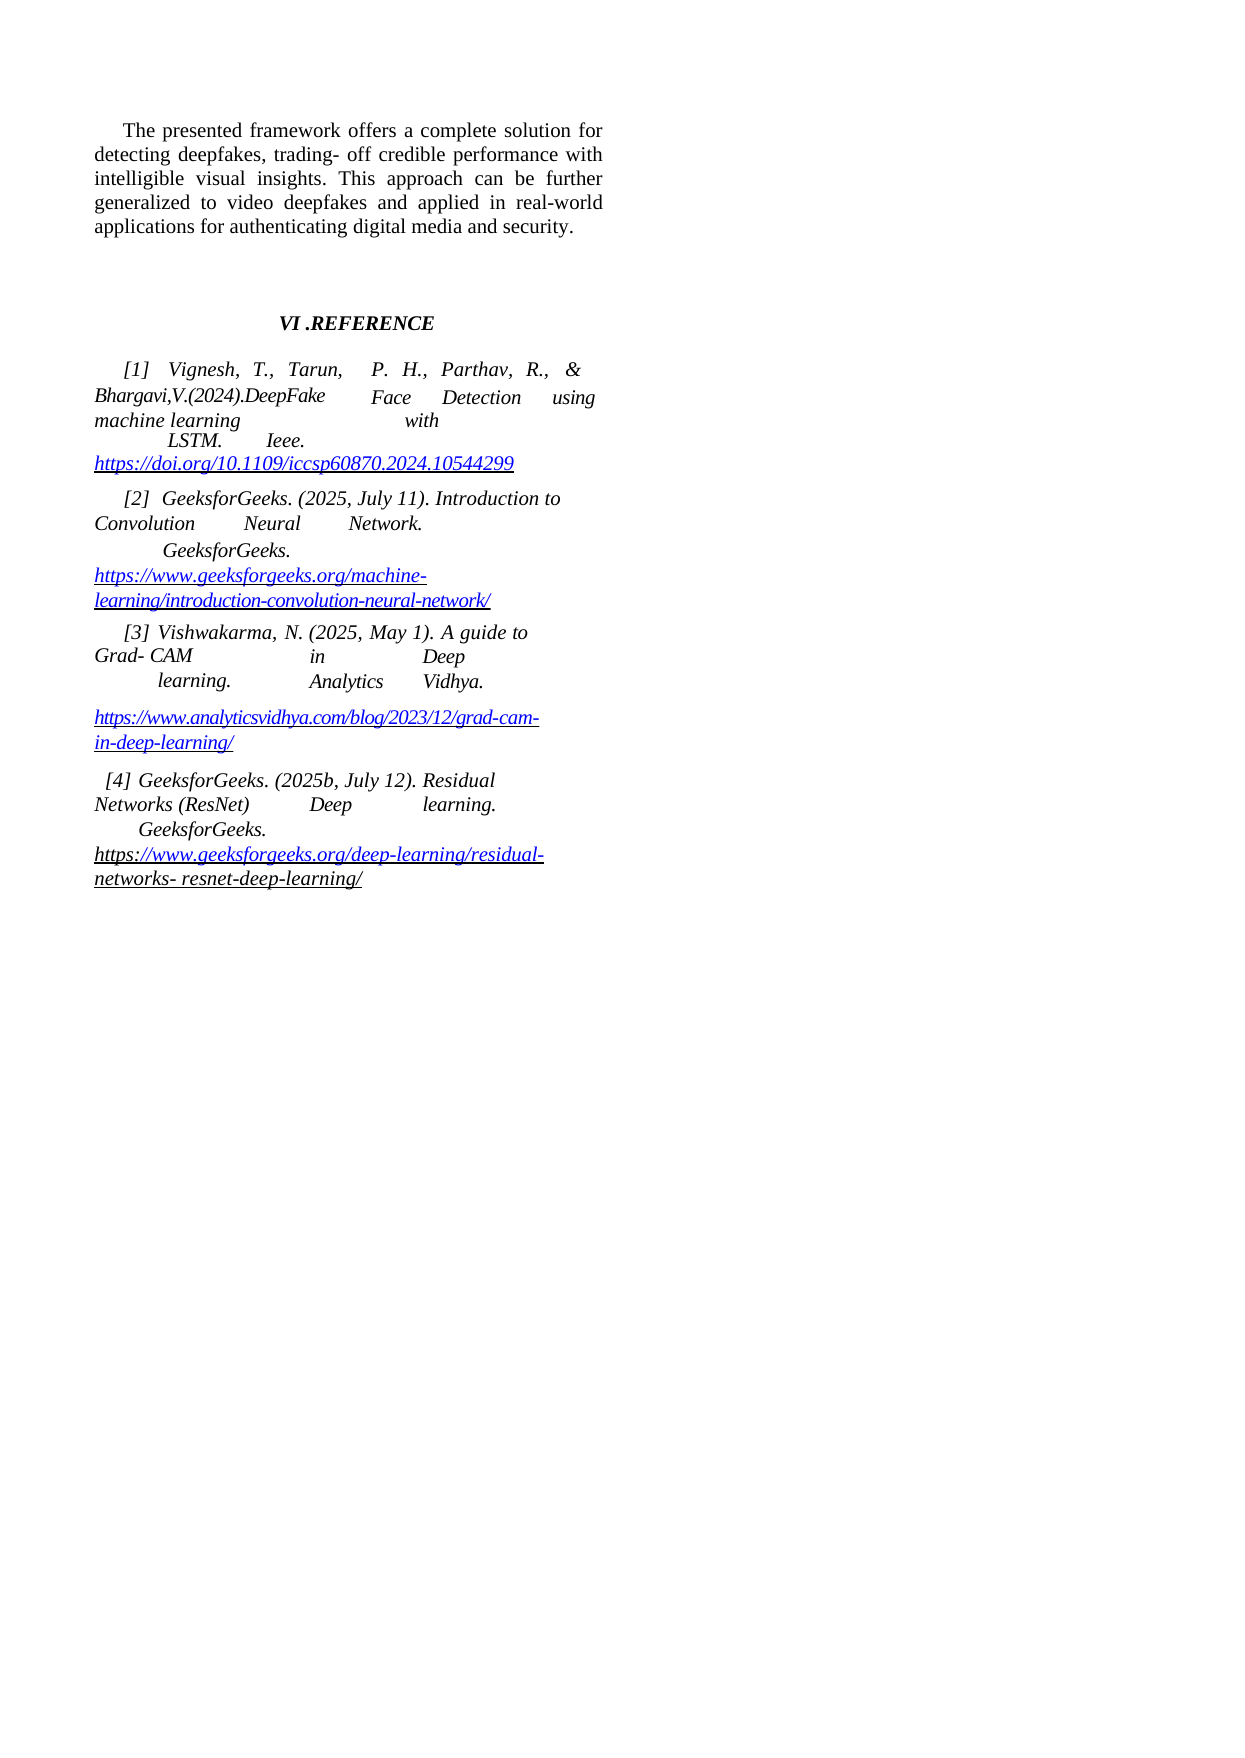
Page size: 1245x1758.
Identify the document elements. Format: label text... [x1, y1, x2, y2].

text learning. [157, 668, 237, 692]
text Face Detection using with [371, 386, 597, 432]
list Vishwakarma, N. (2025, May 1). A guide to [123, 621, 1171, 644]
text https://www.analyticsvidhya.com/blog/2023/12/grad-cam- [94, 705, 1171, 729]
text Bhargavi,V.(2024).DeepFake machine learning [94, 383, 335, 432]
text Deep Vidhya. [422, 644, 485, 693]
subtitle VI .REFERENCE [278, 310, 1171, 334]
text Grad- CAM [94, 644, 237, 667]
text LSTM. Ieee. [167, 433, 335, 451]
list GeeksforGeeks. (2025b, July 12). Residual Networks (ResNet) Deep learning. GeeksforGeeks. https://www.geeksforgeeks.org/deep-learning/residual- networks- resnet-deep-learning/ [94, 767, 570, 890]
text in-deep-learning/ [94, 730, 1171, 754]
text The presented framework offers a complete solution for detecting deepfakes, trading- off credible performance with intelligible visual insights. This approach can be further generalized to video deepfakes and applied in real-world applications for authenticating digital media and security. [94, 118, 603, 238]
text https://doi.org/10.1109/iccsp60870.2024.10544299 [94, 451, 1171, 475]
list GeeksforGeeks. (2025, July 11). Introduction to Convolution Neural Network. [94, 486, 574, 535]
text GeeksforGeeks. https://www.geeksforgeeks.org/machine- learning/introduction-convolution-neural-network/ [94, 538, 495, 612]
text in Analytics [309, 644, 385, 693]
list Vignesh, T., Tarun, P. H., Parthav, R., & [123, 357, 1171, 381]
